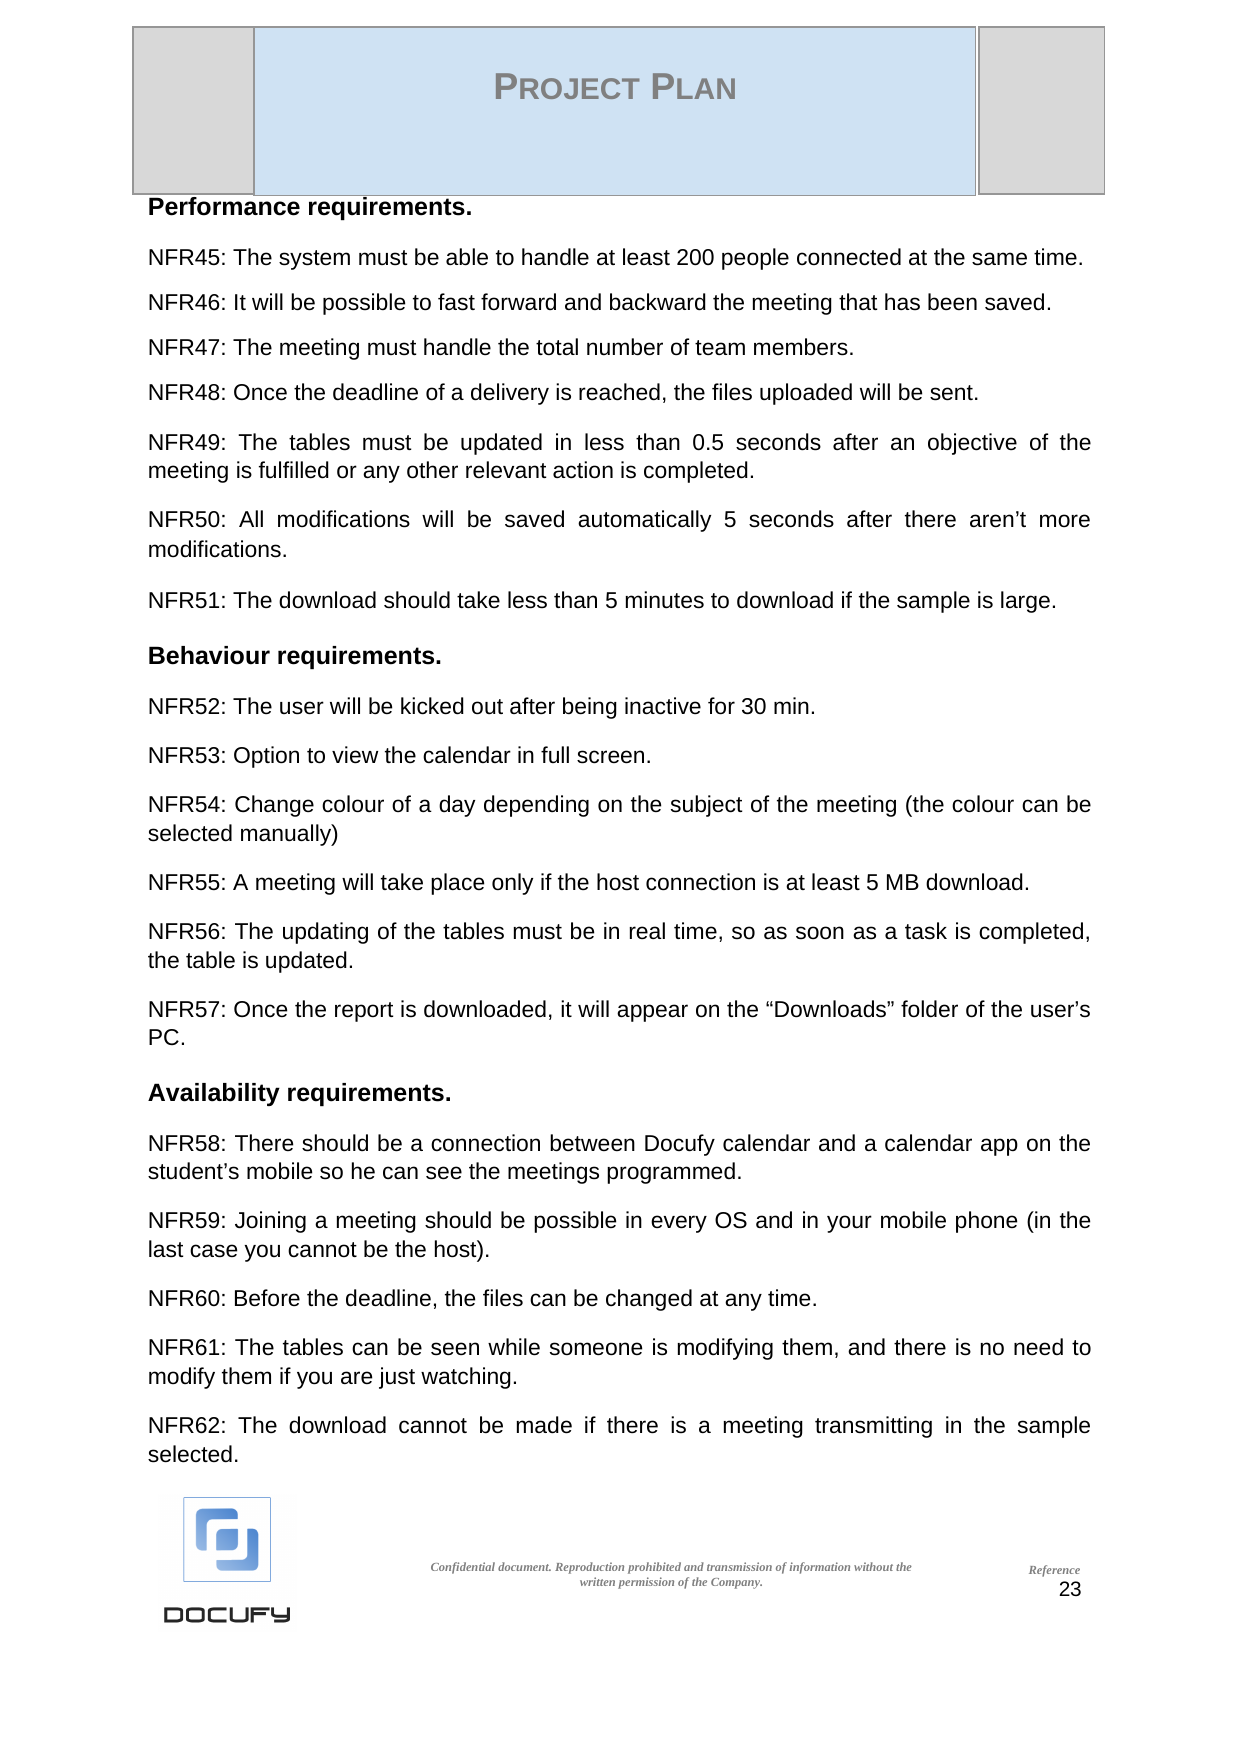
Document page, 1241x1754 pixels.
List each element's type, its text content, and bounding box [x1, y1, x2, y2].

text NFR53: Option to view the calendar in full screen. [148, 742, 1092, 768]
text NFR46: It will be possible to fast forward and backward the meeting that has been saved. [148, 289, 1092, 315]
subtitle Behaviour requirements. [148, 641, 1092, 669]
text NFR50: All modifications will be saved automatically 5 seconds after there aren’t more modifications. [148, 506, 1092, 563]
subtitle Availability requirements. [148, 1078, 1092, 1107]
text NFR52: The user will be kicked out after being inactive for 30 min. [148, 693, 1092, 719]
text NFR60: Before the deadline, the files can be changed at any time. [148, 1285, 1092, 1311]
text NFR62: The download cannot be made if there is a meeting transmitting in the sample selected. [148, 1412, 1092, 1467]
text NFR56: The updating of the tables must be in real time, so as soon as a task is completed, the table is updated. [148, 918, 1092, 973]
text NFR49: The tables must be updated in less than 0.5 seconds after an objective of the meeting is fulfilled or any other relevant action is completed. [148, 428, 1092, 483]
text NFR55: A meeting will take place only if the host connection is at least 5 MB download. [148, 869, 1092, 895]
text NFR57: Once the report is downloaded, it will appear on the “Downloads” folder of the user’s PC. [148, 996, 1092, 1051]
text NFR45: The system must be able to handle at least 200 people connected at the same time. [148, 244, 1092, 270]
subtitle Performance requirements. [148, 192, 1092, 221]
text NFR51: The download should take less than 5 minutes to download if the sample is large. [148, 587, 1092, 614]
text NFR48: Once the deadline of a delivery is reached, the files uploaded will be sent. [148, 379, 1092, 406]
picture [158, 1494, 297, 1632]
text NFR58: There should be a connection between Docufy calendar and a calendar app on the student’s mobile so he can see the meetings programmed. [148, 1130, 1092, 1184]
text NFR61: The tables can be seen while someone is modifying them, and there is no need to modify them if you are just watching. [148, 1334, 1092, 1389]
text NFR47: The meeting must handle the total number of team members. [148, 334, 1092, 360]
text NFR54: Change colour of a day depending on the subject of the meeting (the colour can be selected manually) [148, 791, 1092, 846]
text NFR59: Joining a meeting should be possible in every OS and in your mobile phone (in the last case you cannot be the host). [148, 1207, 1092, 1262]
